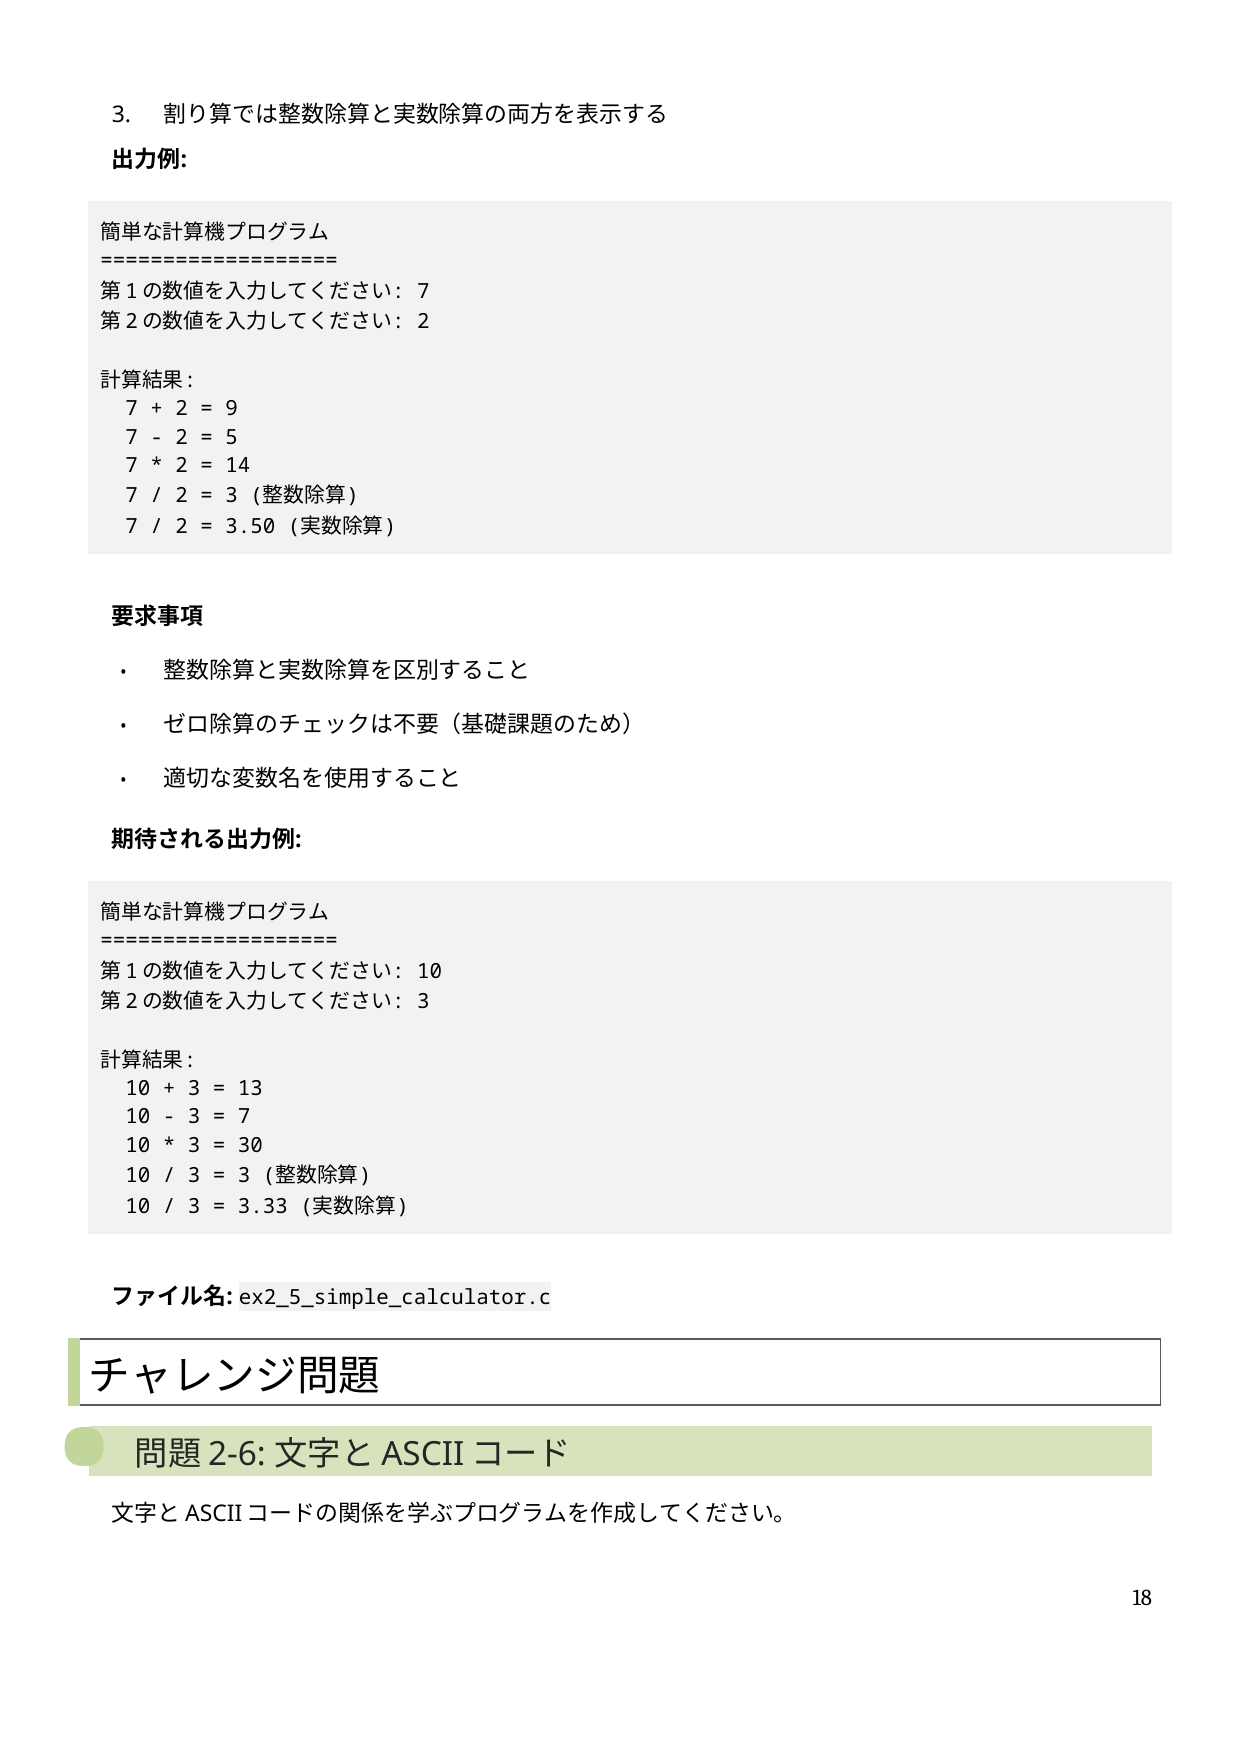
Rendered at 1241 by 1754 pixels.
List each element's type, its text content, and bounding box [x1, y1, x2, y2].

subtitle 問題2-6: 文字とASCIIコード [89, 1426, 1152, 1476]
text 期待される出力例: [89, 814, 1152, 856]
text ファイル名: ex2_5_simple_calculator.c [89, 1271, 1152, 1313]
list 割り算では整数除算と実数除算の両方を表示する [89, 89, 1152, 130]
list 適切な変数名を使用すること [103, 760, 1152, 793]
text 出力例: [89, 134, 1152, 176]
text 簡単な計算機プログラム =================== 第1の数値を入力してください: 10 第2の数値を入力してください: 3 計算結果: 10 + 3 = 13 10 - 3 = 7 10 * 3 = 30 10 / 3 = 3 (整数除算) 10 / 3 = 3.33 (実数除算) [100, 893, 1160, 1221]
text 文字とASCIIコードの関係を学ぶプログラムを作成してください。 [89, 1488, 1152, 1530]
text 簡単な計算機プログラム =================== 第1の数値を入力してください: 7 第2の数値を入力してください: 2 計算結果: 7 + 2 = 9 7 - 2 = 5 7 * 2 = 14 7 / 2 = 3 (整数除算) 7 / 2 = 3.50 (実数除算) [100, 213, 1160, 541]
subtitle チャレンジ問題 [80, 1340, 1160, 1404]
text 要求事項 [89, 591, 1152, 633]
list 整数除算と実数除算を区別すること [103, 652, 1152, 685]
list ゼロ除算のチェックは不要（基礎課題のため） [103, 706, 1152, 739]
